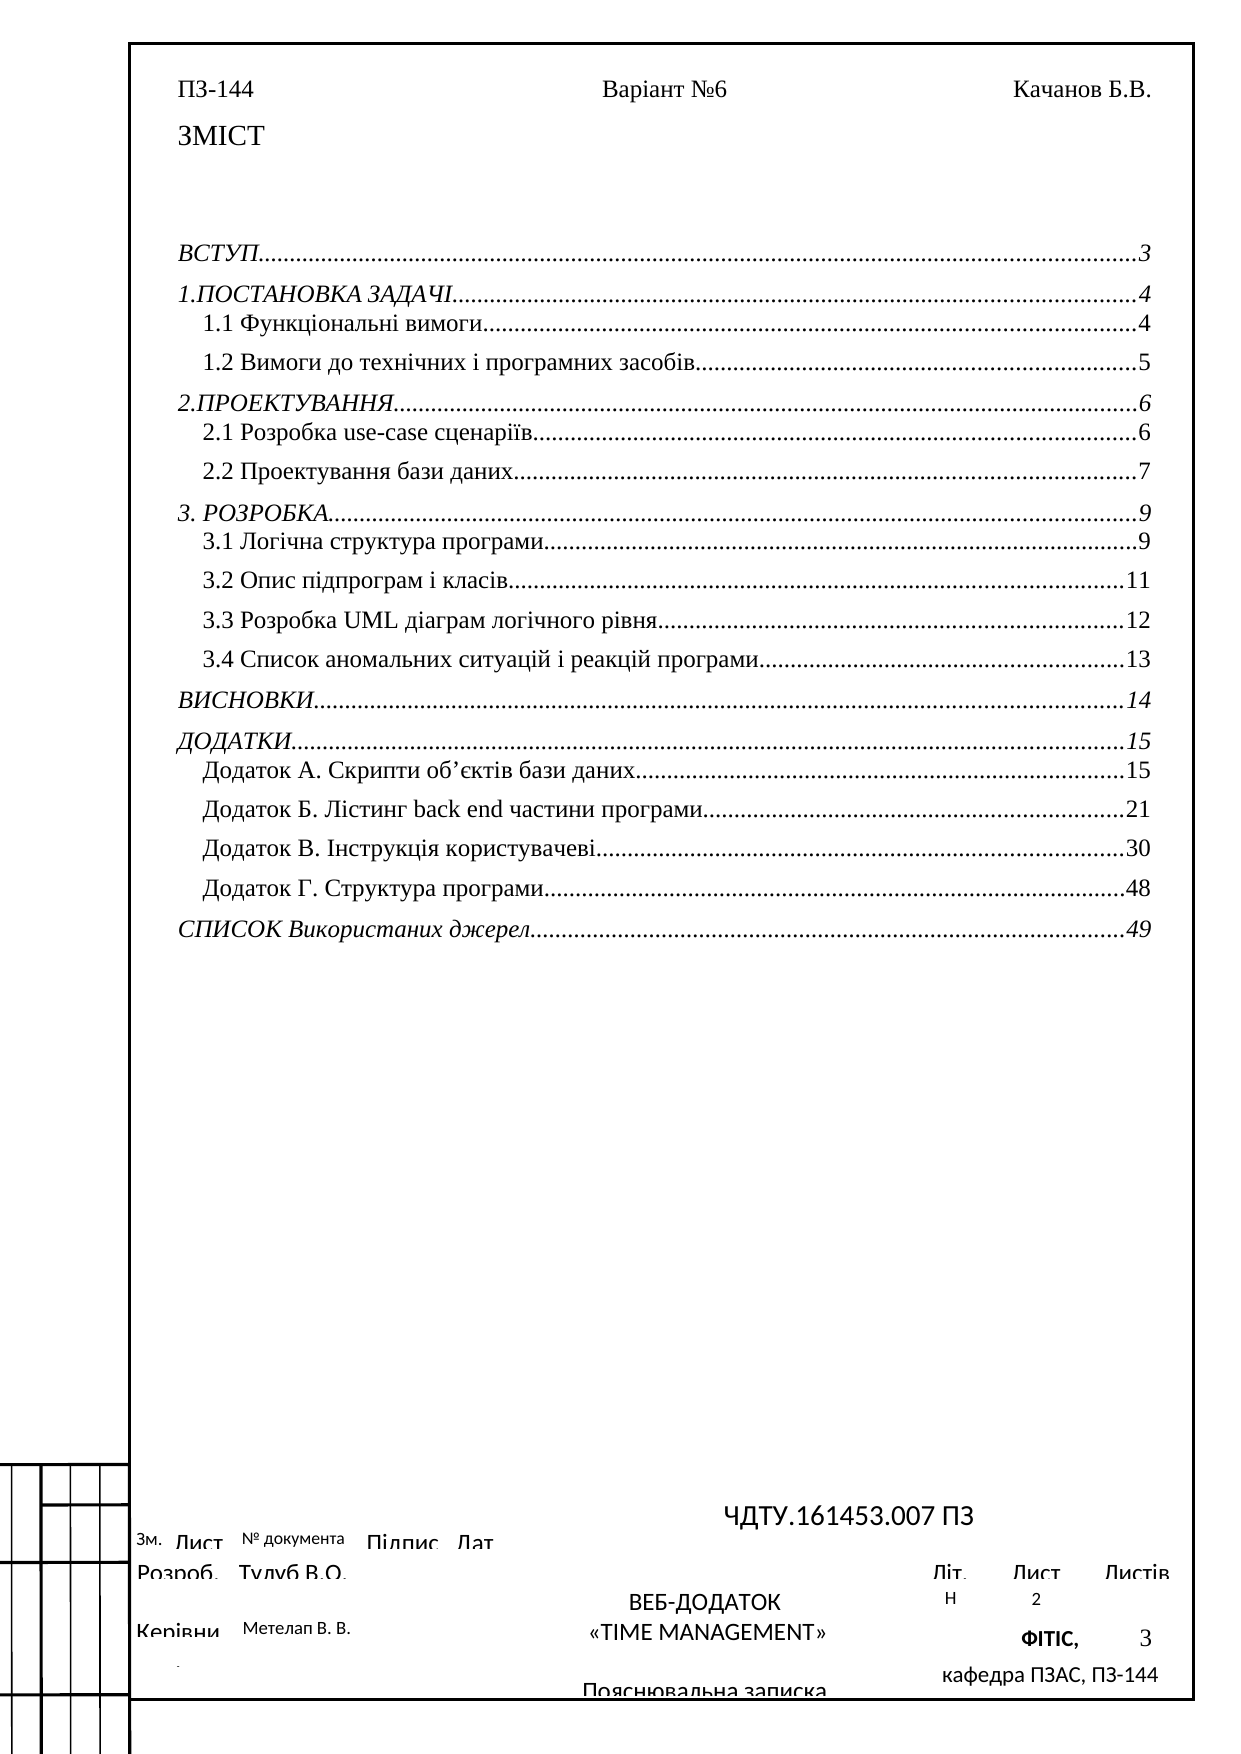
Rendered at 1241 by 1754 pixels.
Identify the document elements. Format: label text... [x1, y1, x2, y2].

text Додаток А. Скрипти об’єктів бази даних 15 [202, 755, 1152, 784]
text ВИСНОВКИ 14 [177, 685, 1152, 714]
text 1.ПОСТАНОВКА ЗАДАЧІ 4 [177, 279, 1152, 308]
text 3.4 Список аномальних ситуацій і реакцій програми 13 [202, 644, 1152, 673]
text 2.1 Розробка use-case сценаріїв 6 [202, 417, 1152, 446]
text 3. РОЗРОБКА 9 [177, 498, 1152, 526]
text ДОДАТКИ 15 [177, 726, 1152, 755]
text 1.2 Вимоги до технічних і програмних засобів 5 [202, 347, 1152, 376]
text 3.1 Логічна структура програми 9 [202, 526, 1152, 555]
text СПИСОК Використаних джерел 49 [177, 914, 1152, 943]
text Додаток В. Інструкція користувачеві 30 [202, 833, 1152, 862]
text 1.1 Функціональні вимоги 4 [202, 308, 1152, 337]
text ВСТУП 3 [177, 238, 1152, 267]
text 3.3 Розробка UML діаграм логічного рівня 12 [202, 605, 1152, 633]
text Додаток Б. Лістинг back end частини програми 21 [202, 794, 1152, 823]
text 3.2 Опис підпрограм і класів 11 [202, 566, 1152, 594]
text 2.2 Проектування бази даних 7 [202, 456, 1152, 485]
text ЗМІСТ [177, 118, 1152, 152]
text Додаток Г. Структура програми 48 [202, 873, 1152, 901]
text 2.ПРОЕКТУВАННЯ 6 [177, 388, 1152, 417]
